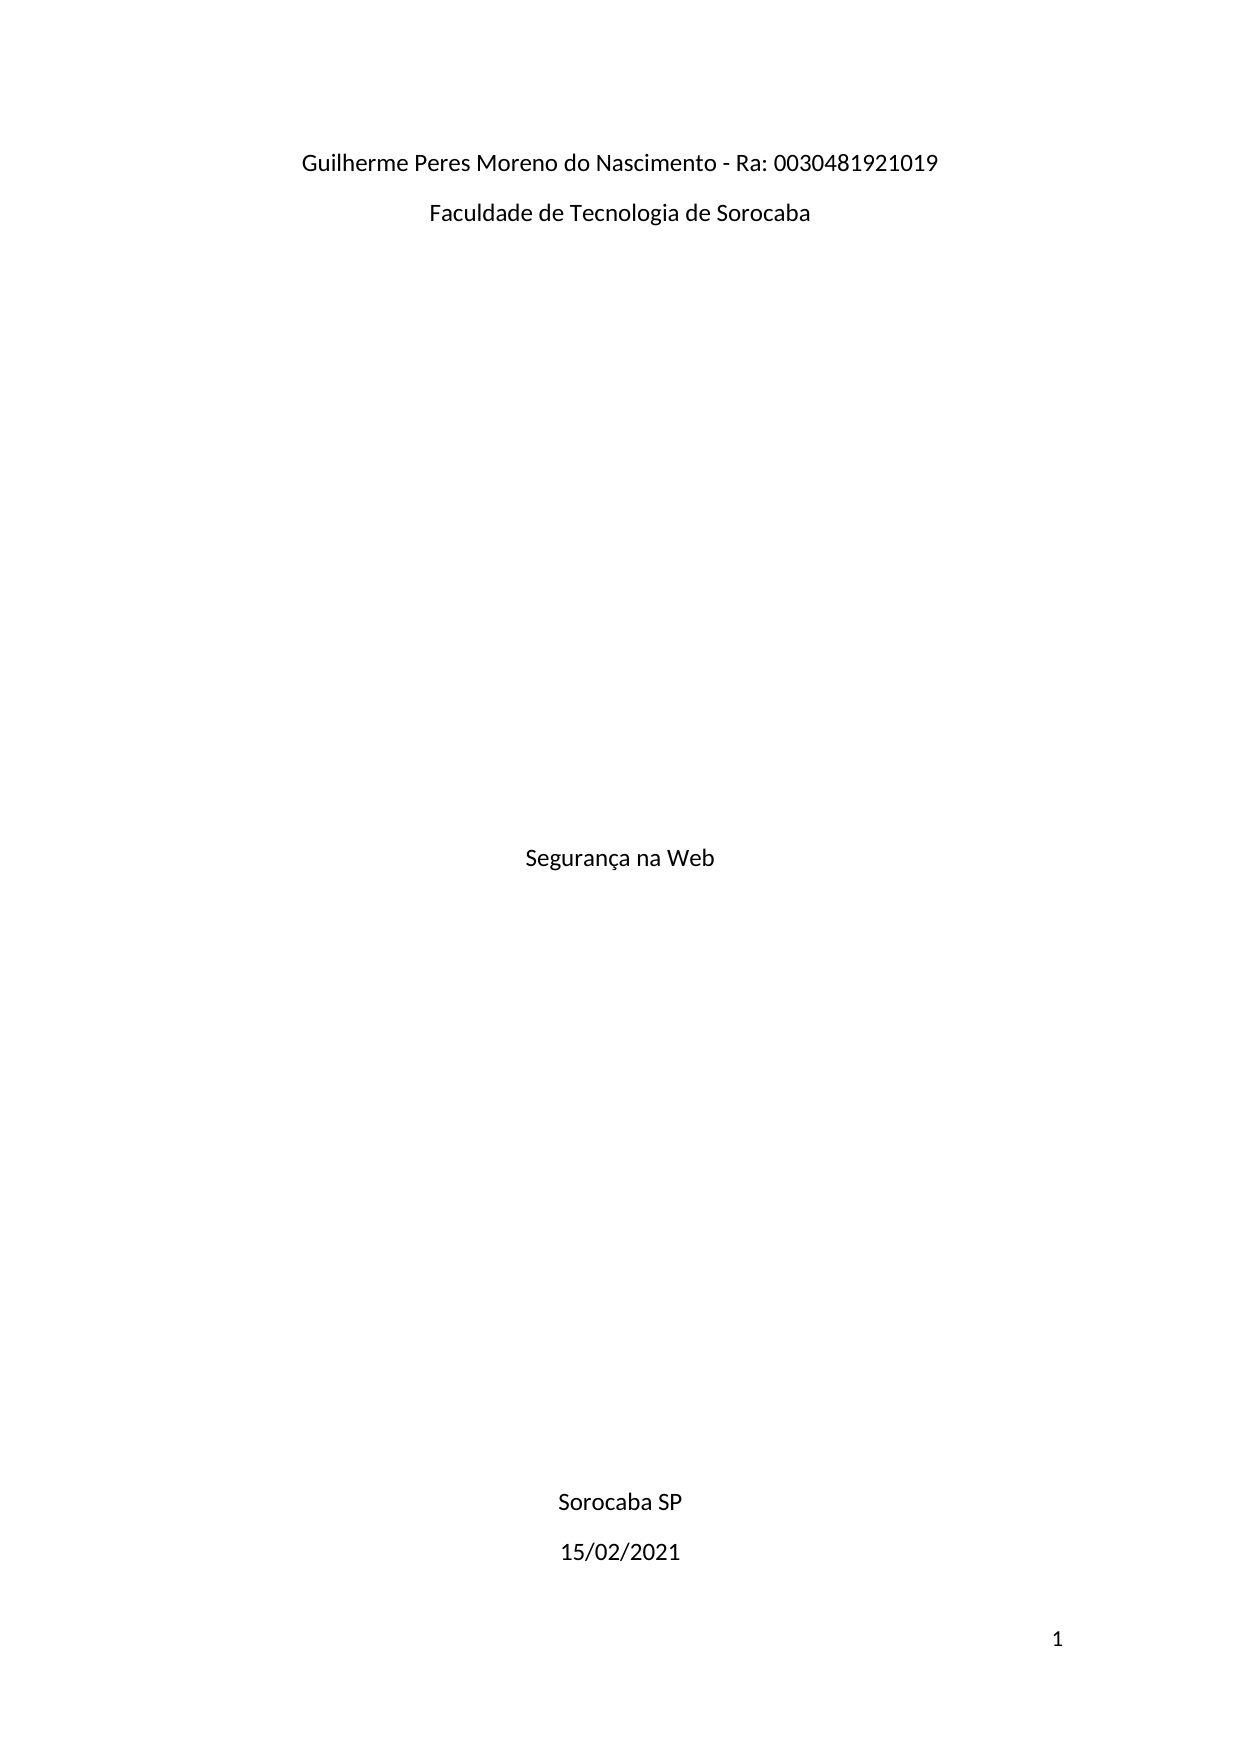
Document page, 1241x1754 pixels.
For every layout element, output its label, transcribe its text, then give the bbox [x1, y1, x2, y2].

text Guilherme Peres Moreno do Nascimento - Ra: 0030481921019 [177, 148, 1063, 178]
text Sorocaba SP [177, 1486, 1063, 1517]
text Segurança na Web [177, 842, 1063, 872]
text 15/02/2021 [177, 1536, 1063, 1566]
text Faculdade de Tecnologia de Sorocaba [177, 197, 1063, 228]
